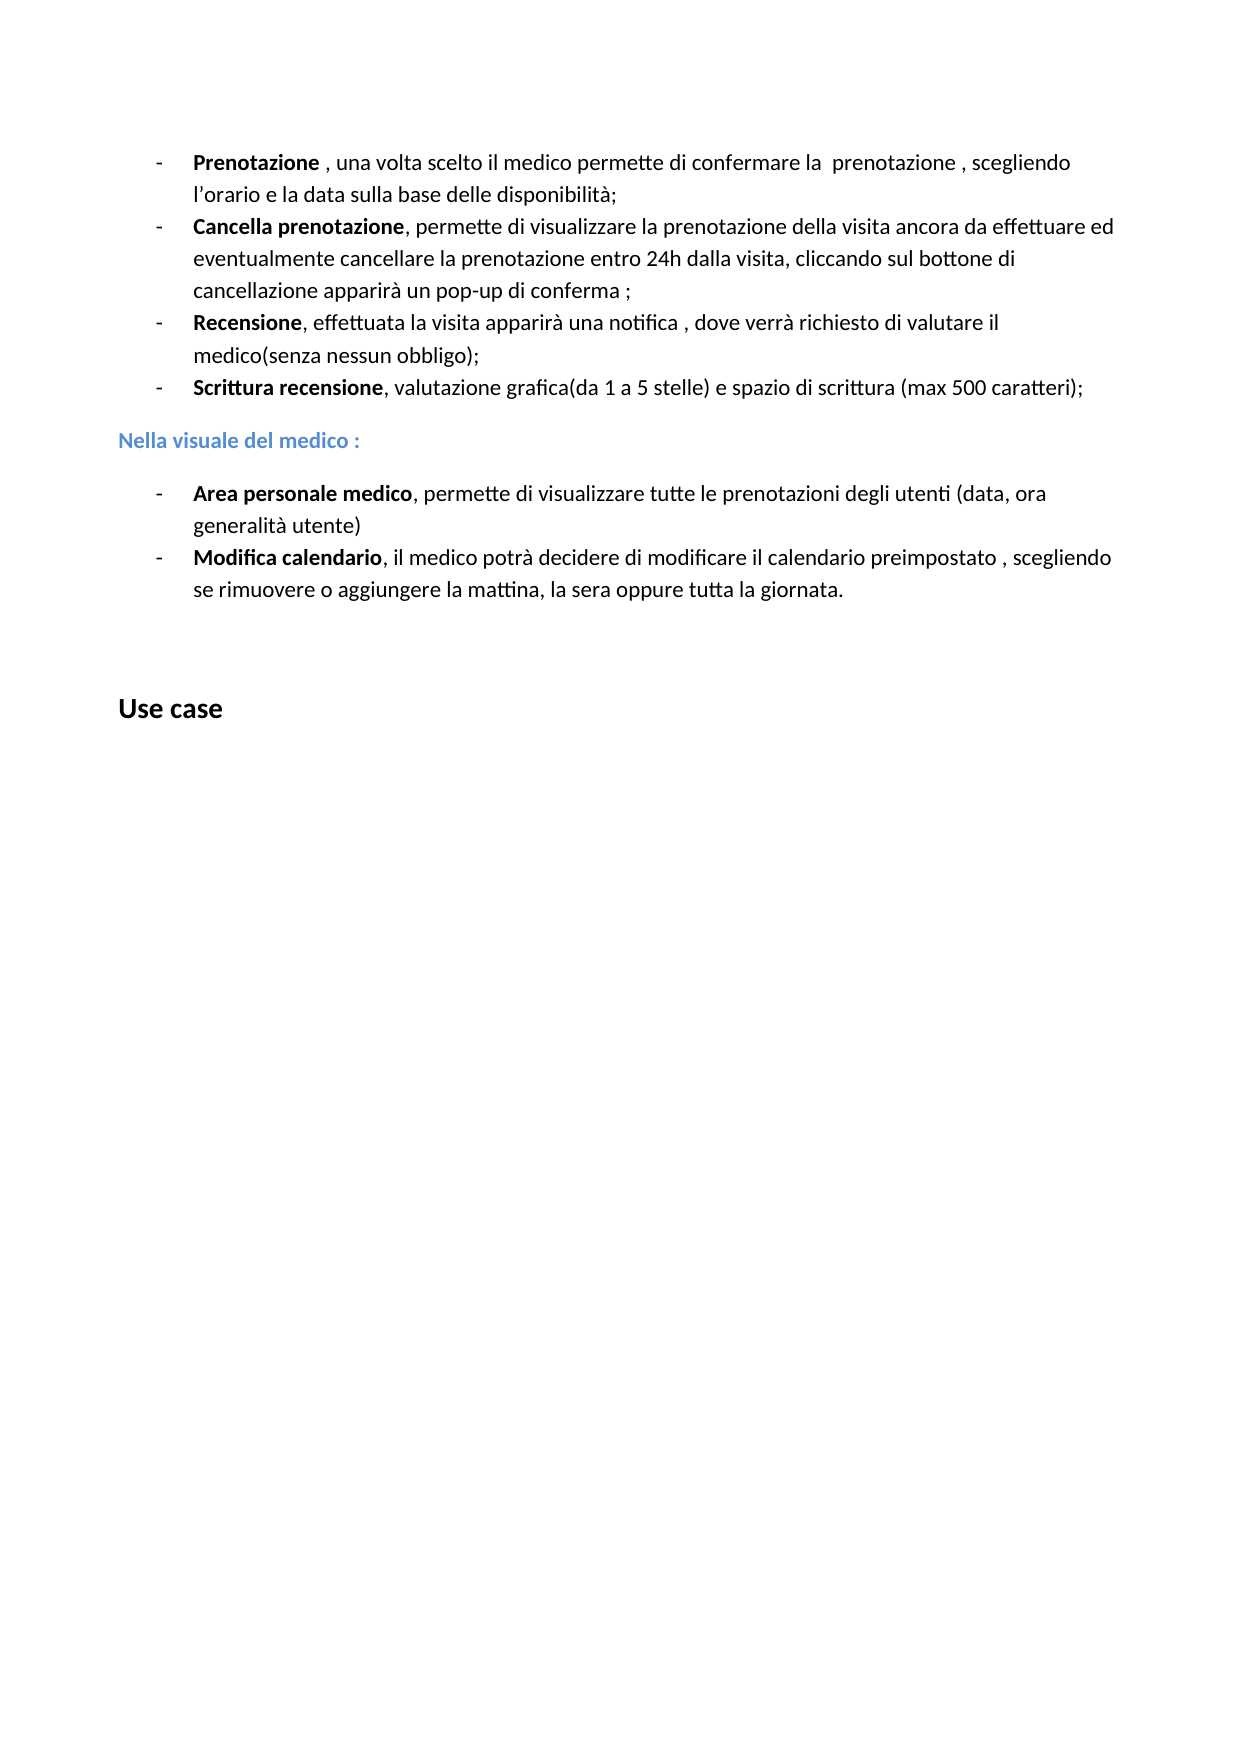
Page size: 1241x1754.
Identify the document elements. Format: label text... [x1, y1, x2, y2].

list Modifica calendario, il medico potrà decidere di modificare il calendario preimpostato , scegliendo se rimuovere o aggiungere la mattina, la sera oppure tutta la giornata. [156, 543, 1122, 603]
list Recensione, effettuata la visita apparirà una notifica , dove verrà richiesto di valutare il medico(senza nessun obbligo); [156, 308, 1122, 369]
text Nella visuale del medico : [118, 426, 1122, 454]
list Scrittura recensione, valutazione grafica(da 1 a 5 stelle) e spazio di scrittura (max 500 caratteri); [156, 373, 1122, 401]
list Area personale medico, permette di visualizzare tutte le prenotazioni degli utenti (data, ora generalità utente) [156, 479, 1122, 539]
list Cancella prenotazione, permette di visualizzare la prenotazione della visita ancora da effettuare ed eventualmente cancellare la prenotazione entro 24h dalla visita, cliccando sul bottone di cancellazione apparirà un pop-up di conferma ; [156, 212, 1122, 304]
list Prenotazione , una volta scelto il medico permette di confermare la prenotazione , scegliendo l’orario e la data sulla base delle disponibilità; [156, 148, 1122, 208]
text Use case [118, 690, 1122, 726]
